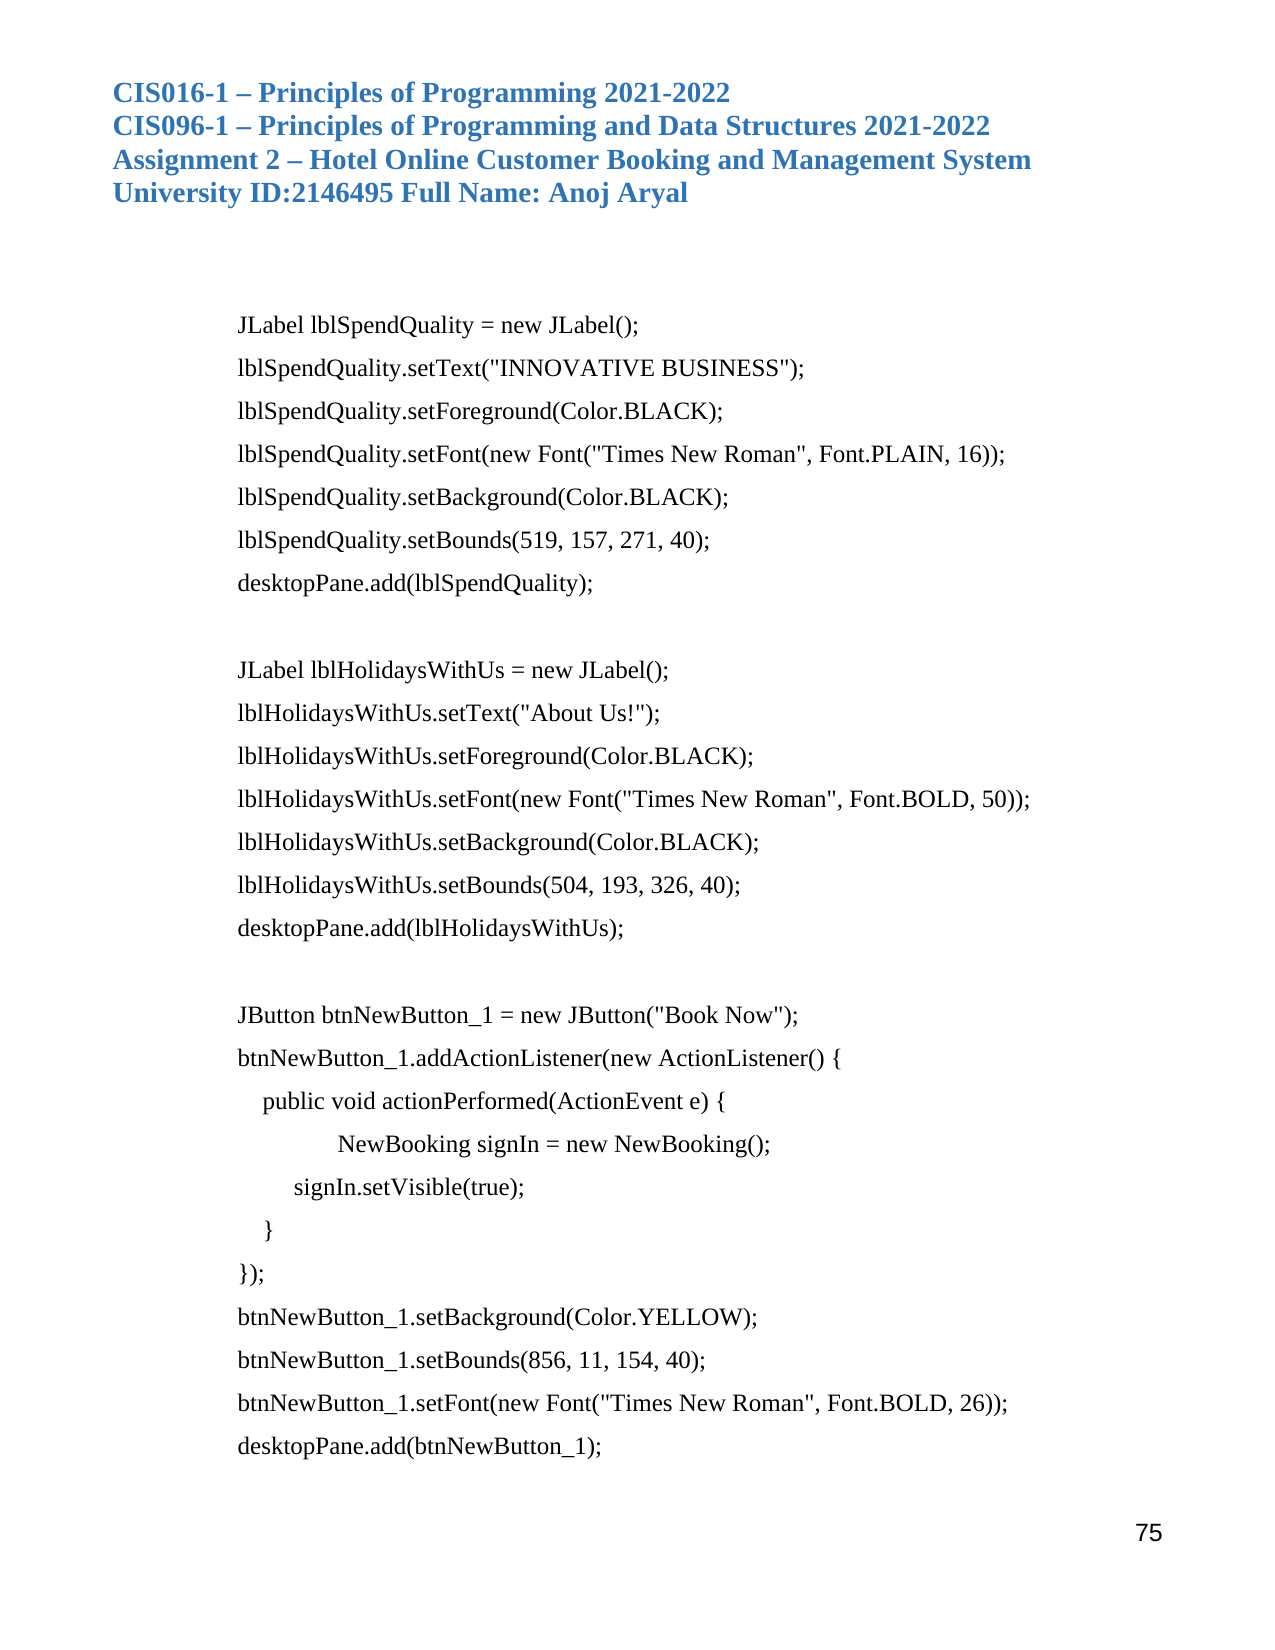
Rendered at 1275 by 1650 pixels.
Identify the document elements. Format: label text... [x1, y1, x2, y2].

text btnNewButton_1.setFont(new Font("Times New Roman", Font.BOLD, 26)); [112, 1388, 1162, 1417]
text JButton btnNewButton_1 = new JButton("Book Now"); [112, 1000, 1162, 1028]
text desktopPane.add(lblSpendQuality); [112, 568, 1162, 597]
text lblSpendQuality.setForeground(Color.BLACK); [112, 396, 1162, 425]
text lblHolidaysWithUs.setText("About Us!"); [112, 698, 1162, 727]
text lblSpendQuality.setText("INNOVATIVE BUSINESS"); [112, 353, 1162, 382]
text public void actionPerformed(ActionEvent e) { [112, 1086, 1162, 1115]
text signIn.setVisible(true); [112, 1172, 1162, 1201]
text btnNewButton_1.setBounds(856, 11, 154, 40); [112, 1345, 1162, 1373]
text lblHolidaysWithUs.setBounds(504, 193, 326, 40); [112, 870, 1162, 899]
text btnNewButton_1.addActionListener(new ActionListener() { [112, 1043, 1162, 1072]
text lblHolidaysWithUs.setForeground(Color.BLACK); [112, 741, 1162, 770]
text } [112, 1215, 1162, 1244]
text lblHolidaysWithUs.setFont(new Font("Times New Roman", Font.BOLD, 50)); [112, 784, 1162, 813]
text JLabel lblSpendQuality = new JLabel(); [112, 310, 1162, 338]
text JLabel lblHolidaysWithUs = new JLabel(); [112, 655, 1162, 683]
text lblSpendQuality.setBackground(Color.BLACK); [112, 482, 1162, 511]
text lblSpendQuality.setBounds(519, 157, 271, 40); [112, 525, 1162, 554]
text lblHolidaysWithUs.setBackground(Color.BLACK); [112, 827, 1162, 856]
text desktopPane.add(btnNewButton_1); [112, 1431, 1162, 1460]
text btnNewButton_1.setBackground(Color.YELLOW); [112, 1302, 1162, 1330]
text NewBooking signIn = new NewBooking(); [112, 1129, 1162, 1158]
text lblSpendQuality.setFont(new Font("Times New Roman", Font.PLAIN, 16)); [112, 439, 1162, 468]
text }); [112, 1258, 1162, 1287]
text desktopPane.add(lblHolidaysWithUs); [112, 913, 1162, 942]
